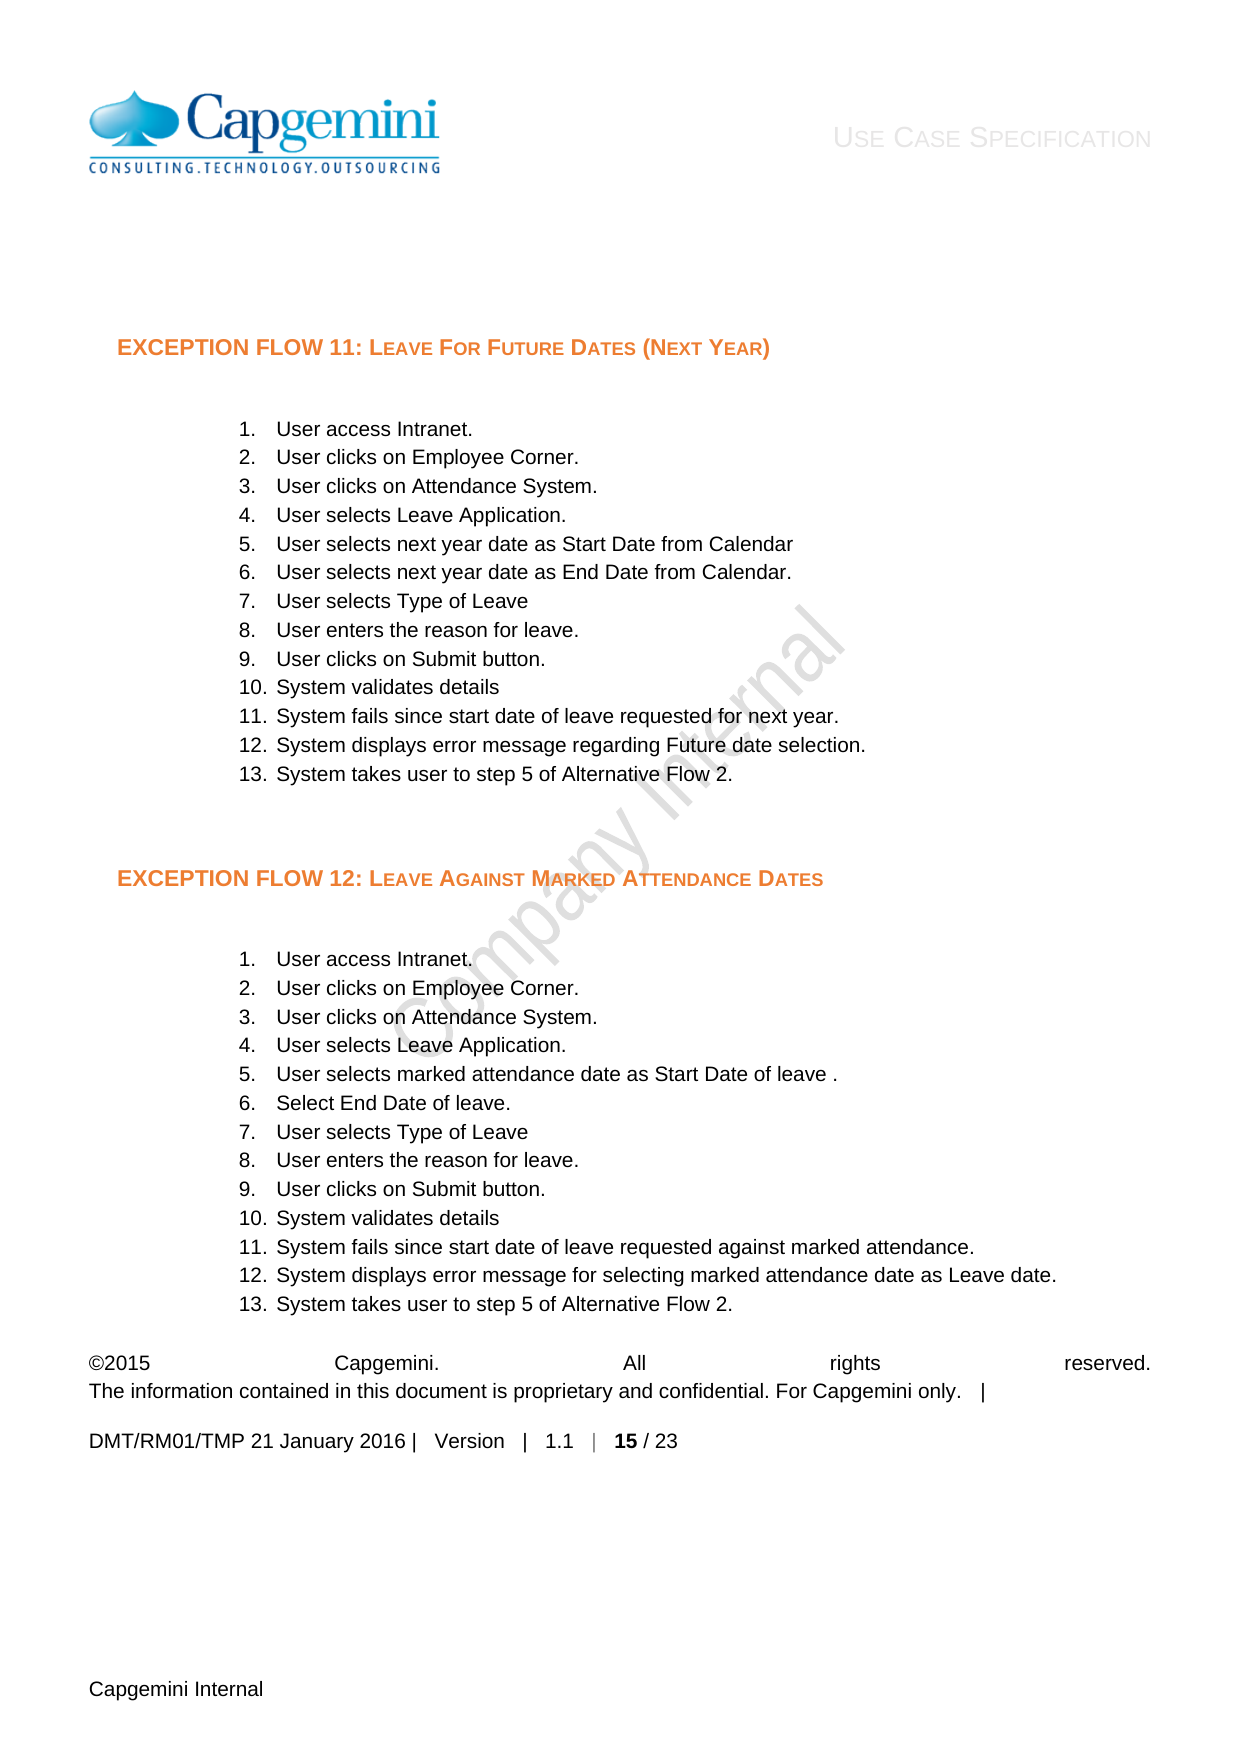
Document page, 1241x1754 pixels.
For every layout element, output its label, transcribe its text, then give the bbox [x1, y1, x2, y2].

list User selects Leave Application. [239, 503, 1152, 527]
list System takes user to step 5 of Alternative Flow 2. [239, 1292, 1152, 1316]
picture [87, 89, 443, 177]
list User clicks on Employee Corner. [239, 445, 1152, 469]
list User access Intranet. [239, 947, 1152, 971]
list User access Intranet. [239, 416, 1152, 440]
list System takes user to step 5 of Alternative Flow 2. [239, 761, 1152, 785]
list User selects Leave Application. [239, 1033, 1152, 1057]
list User selects Type of Leave [239, 1119, 1152, 1143]
list User selects marked attendance date as Start Date of leave . [239, 1062, 1152, 1086]
list System displays error message for selecting marked attendance date as Leave date. [239, 1263, 1152, 1287]
list User enters the reason for leave. [239, 618, 1152, 642]
list System validates details [239, 675, 1152, 699]
list Select End Date of leave. [239, 1091, 1152, 1115]
list User enters the reason for leave. [239, 1148, 1152, 1172]
list User clicks on Attendance System. [239, 474, 1152, 498]
list System validates details [239, 1206, 1152, 1230]
list User selects next year date as End Date from Calendar. [239, 560, 1152, 584]
subtitle EXCEPTION FLOW 11: Leave For Future Dates (Next Year) [117, 334, 1152, 361]
list User clicks on Employee Corner. [239, 976, 1152, 1000]
list User selects Type of Leave [239, 589, 1152, 613]
list User clicks on Attendance System. [239, 1004, 1152, 1028]
list User selects next year date as Start Date from Calendar [239, 531, 1152, 555]
list User clicks on Submit button. [239, 646, 1152, 670]
list System fails since start date of leave requested for next year. [239, 704, 1152, 728]
subtitle EXCEPTION FLOW 12: Leave Against Marked Attendance Dates [117, 865, 1152, 891]
list System fails since start date of leave requested against marked attendance. [239, 1234, 1152, 1258]
list User clicks on Submit button. [239, 1177, 1152, 1201]
list System displays error message regarding Future date selection. [239, 733, 1152, 757]
